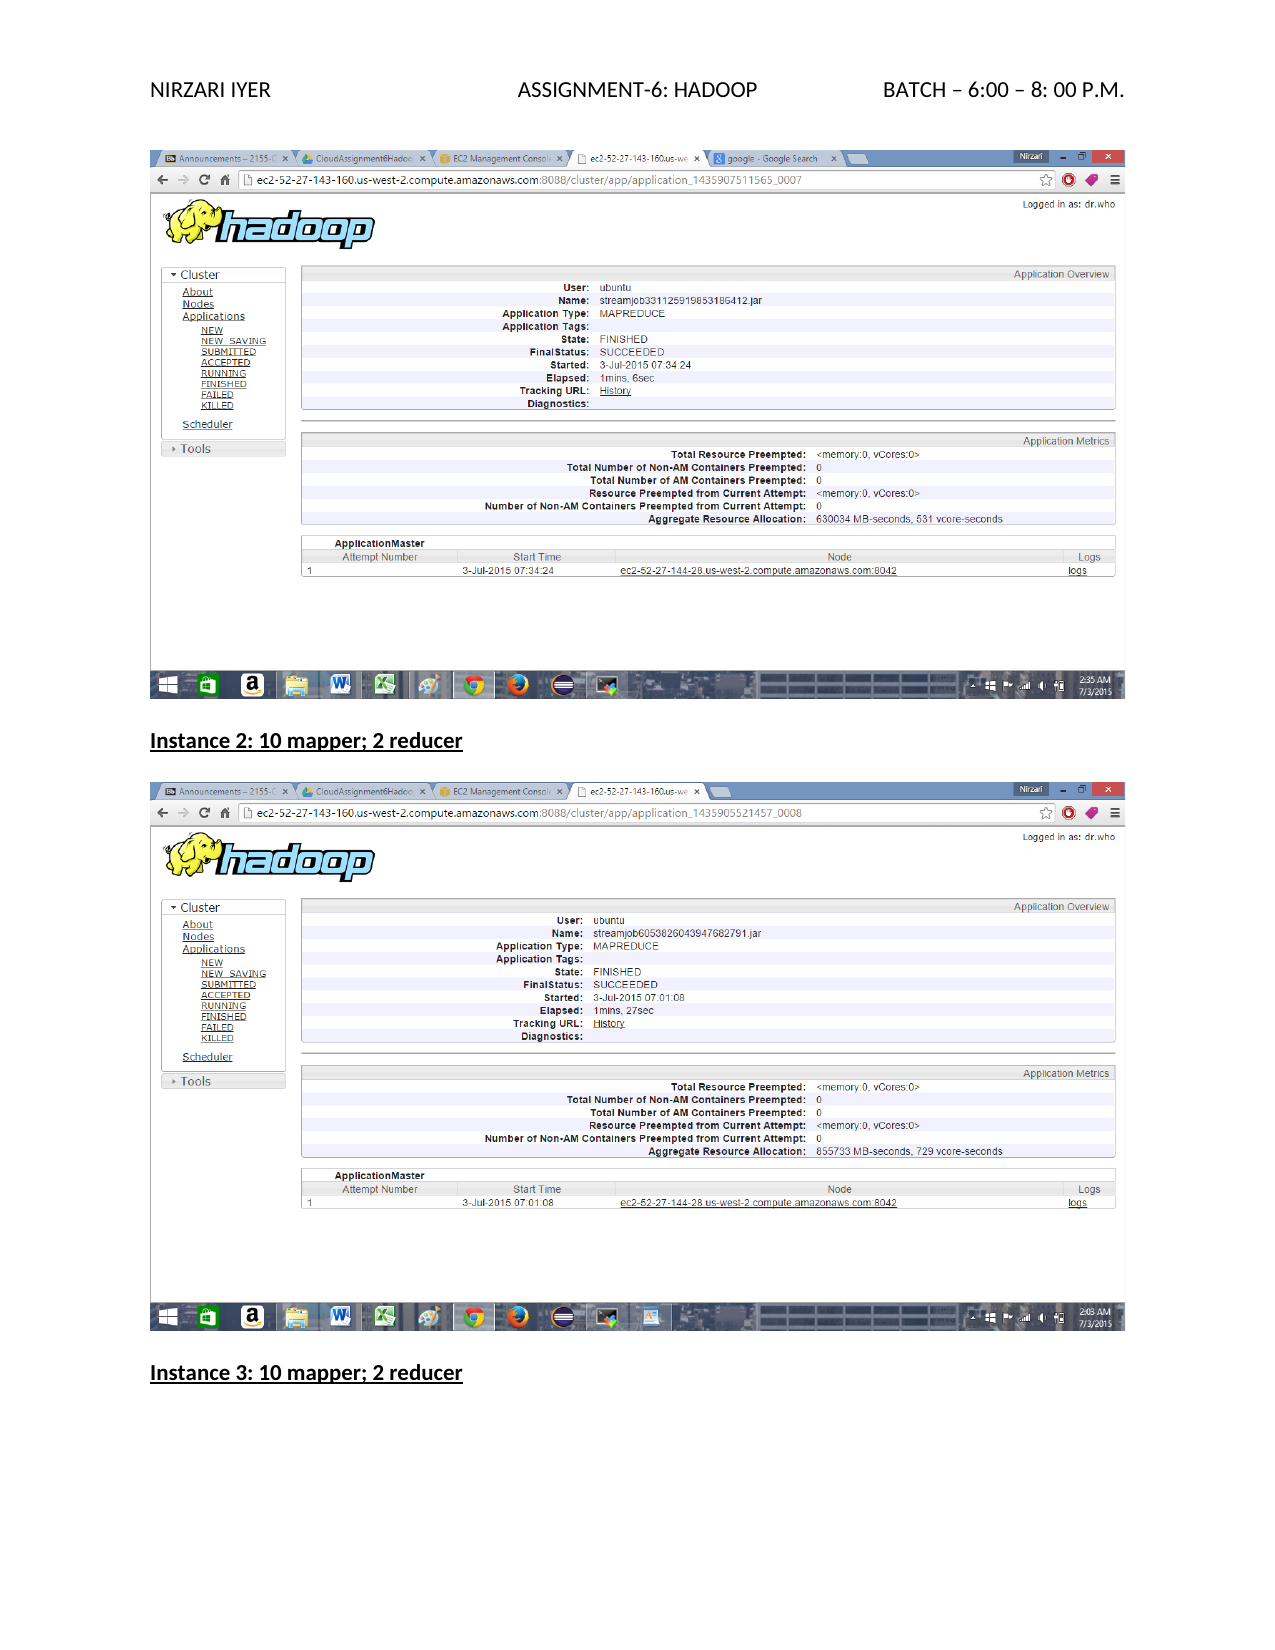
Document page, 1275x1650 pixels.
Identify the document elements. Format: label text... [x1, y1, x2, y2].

text Instance 2: 10 mapper; 2 reducer [150, 726, 1125, 754]
picture [150, 782, 1125, 1331]
picture [150, 150, 1125, 699]
text Instance 3: 10 mapper; 2 reducer [150, 1358, 1125, 1386]
